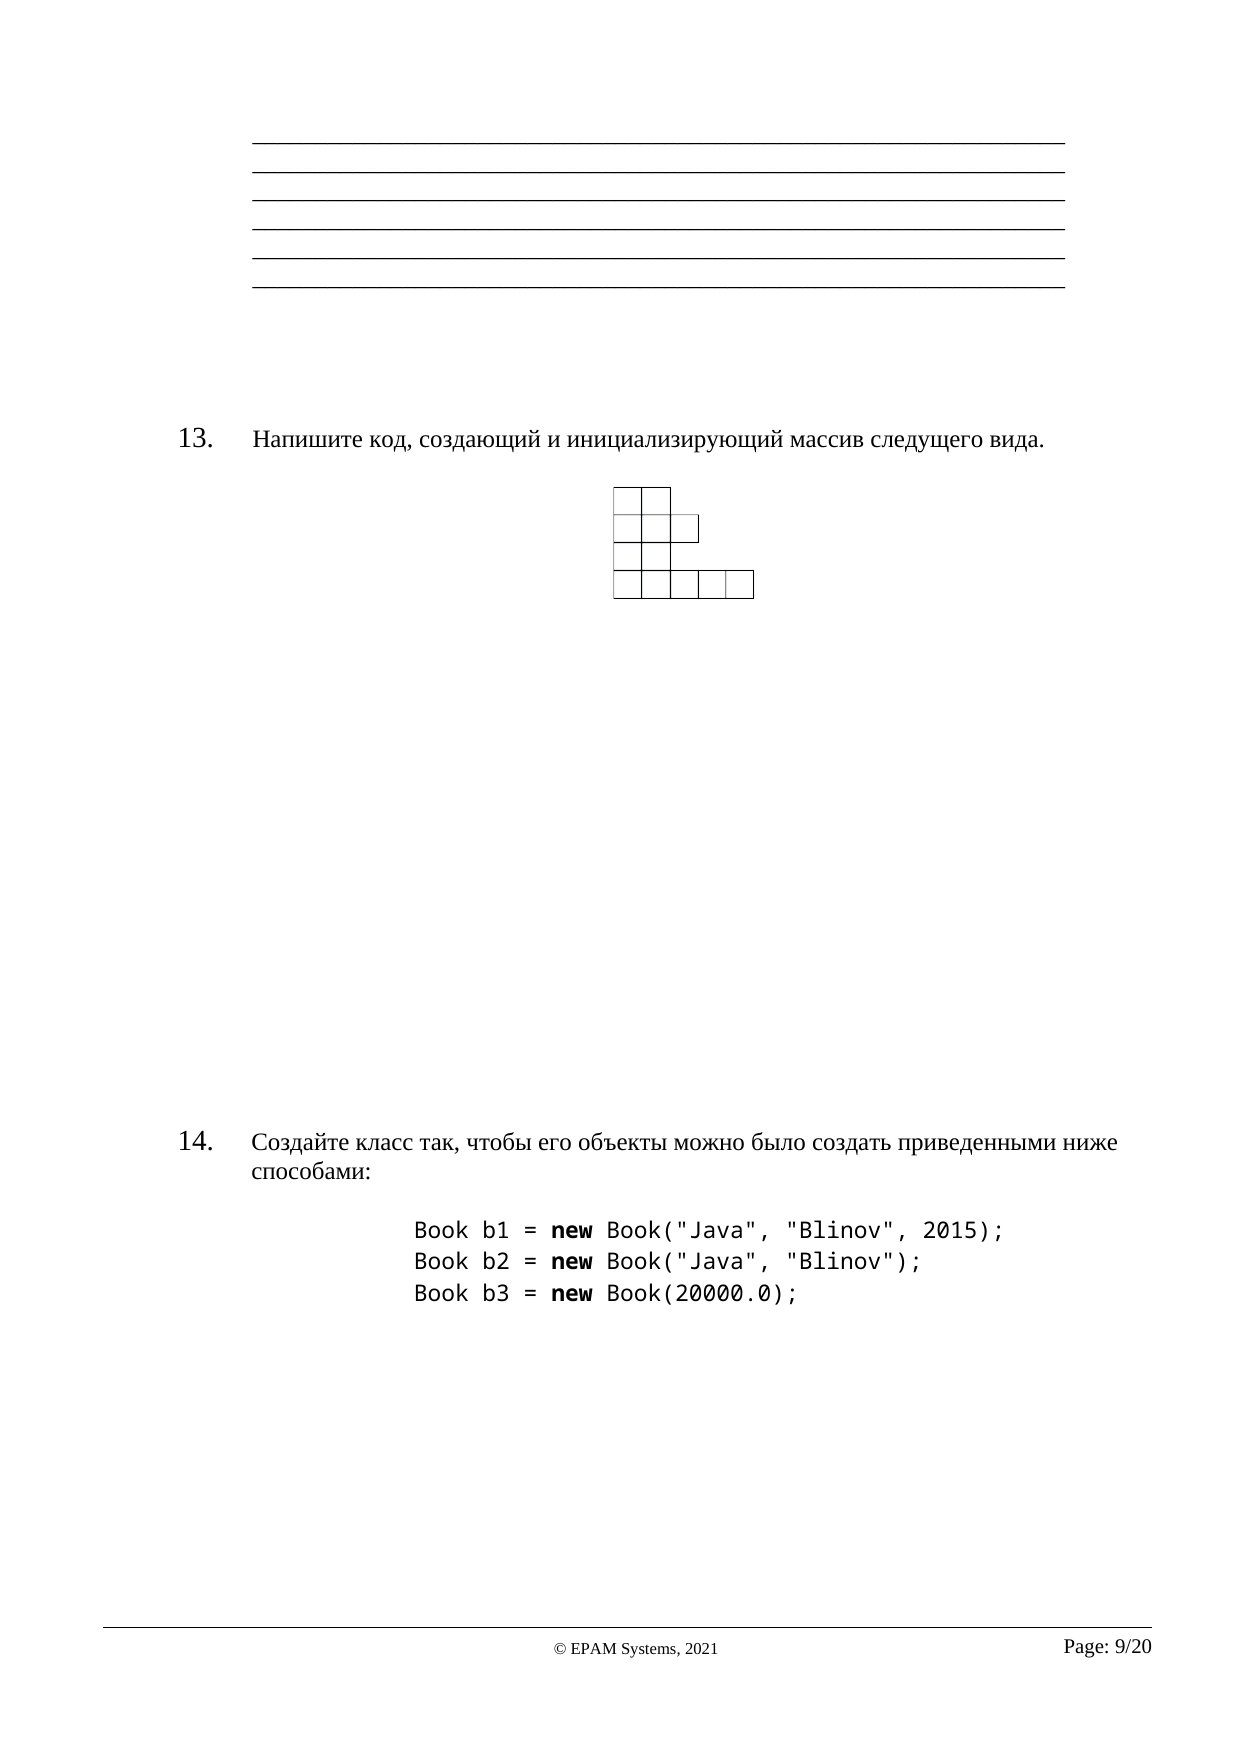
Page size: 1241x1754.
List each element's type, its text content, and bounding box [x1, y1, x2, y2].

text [177, 147, 1152, 176]
text Book b1 = new Book("Java", "Blinov", 2015); [177, 1214, 1152, 1245]
list Создайте класс так, чтобы его объекты можно было создать приведенными ниже способами: [177, 1123, 1152, 1185]
text _________________________________________________________________ [177, 233, 1152, 262]
text _________________________________________________________________ [177, 262, 1152, 291]
text Book b2 = new Book("Java", "Blinov"); [177, 1245, 1152, 1276]
text Book b3 = new Book(20000.0); [177, 1276, 1152, 1308]
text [177, 176, 1152, 204]
list Напишите код, создающий и инициализирующий массив следущего вида. [177, 420, 1152, 454]
text _________________________________________________________________ [177, 204, 1152, 233]
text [177, 118, 1152, 147]
